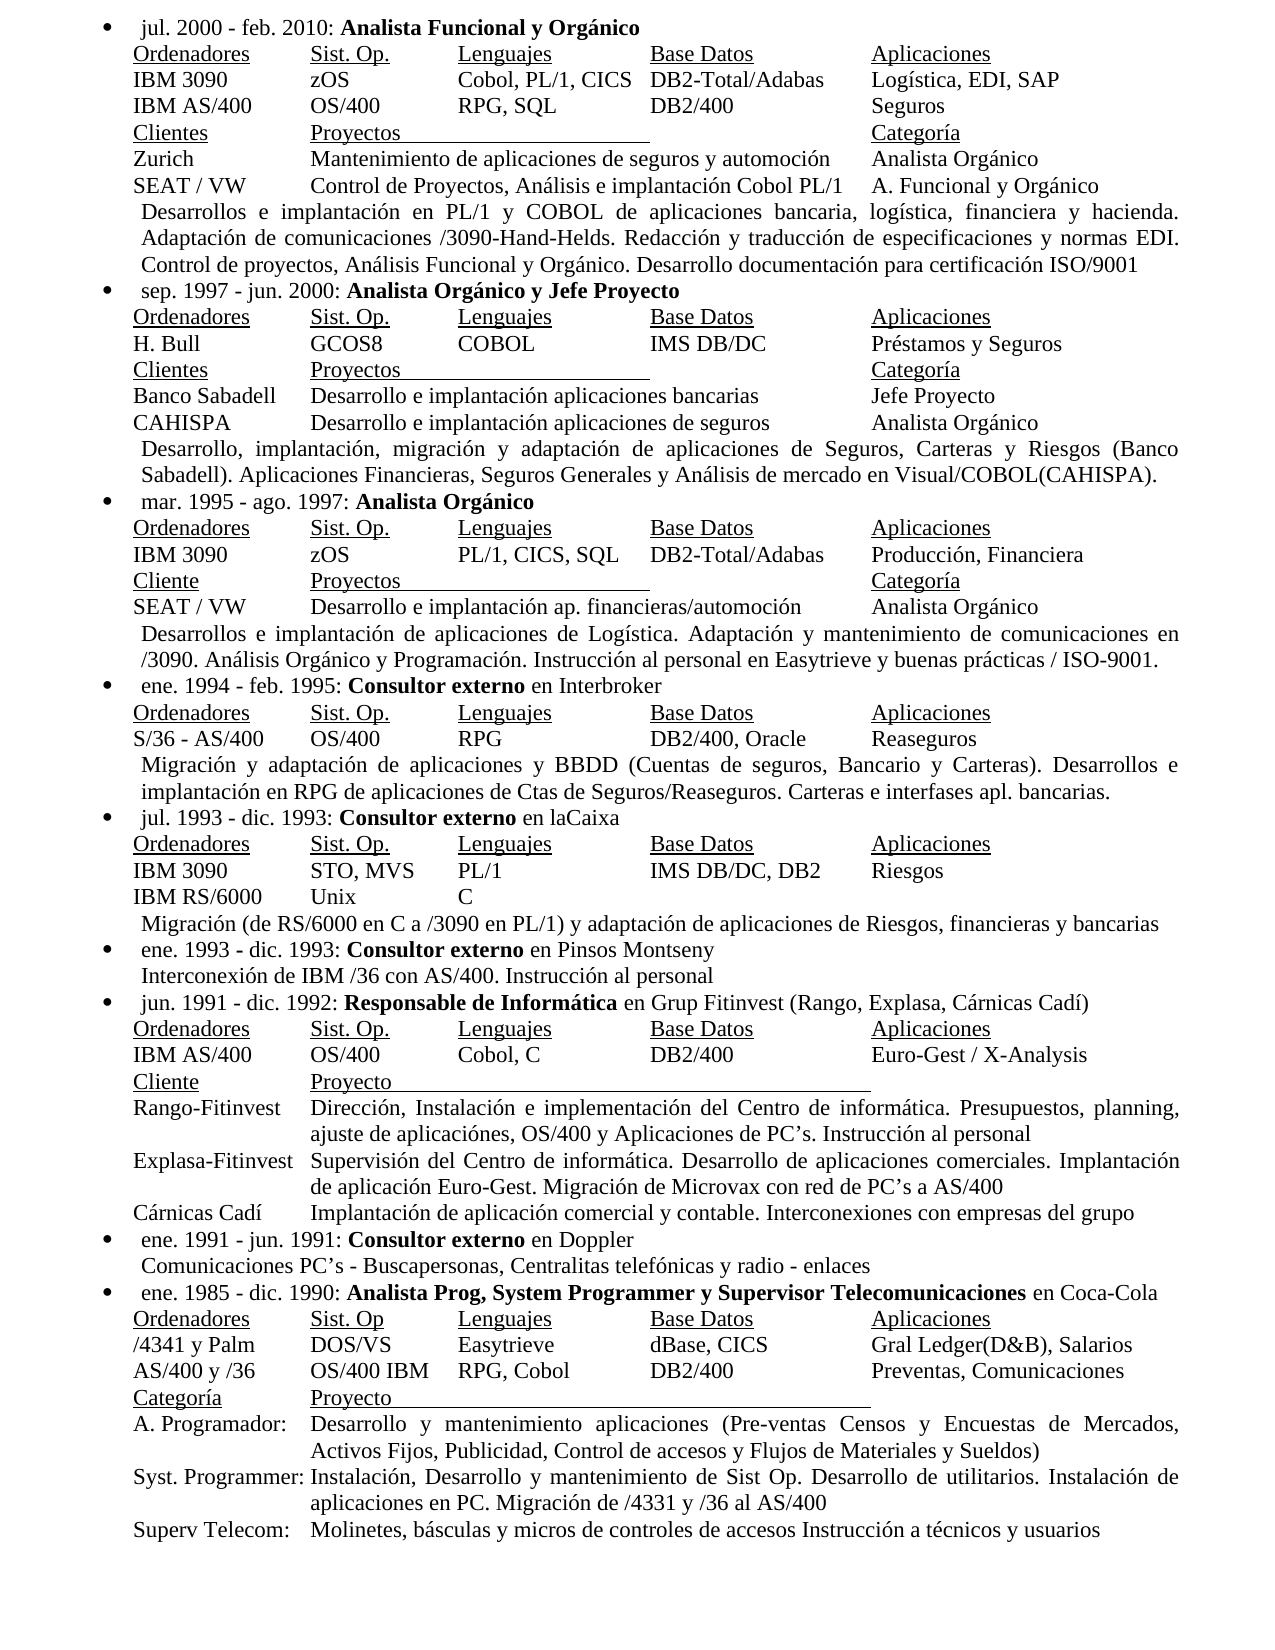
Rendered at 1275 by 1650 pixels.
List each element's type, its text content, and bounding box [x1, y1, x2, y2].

text Ordenadores Sist. Op. Lenguajes Base Datos Aplicaciones [133, 40, 1181, 66]
text Ordenadores Sist. Op. Lenguajes Base Datos Aplicaciones [133, 1015, 1181, 1041]
text Cliente Proyectos Categoría [133, 567, 1181, 593]
text IBM 3090 zOS Cobol, PL/1, CICS DB2-Total/Adabas Logística, EDI, SAP [133, 66, 1181, 93]
text Desaollos e implantación de aplicaciones de Logística. Adaptación y mantenimiento de comunicaciones en /3090. Análisis Orgánico y Programación. Instrucción al personal en Easytrieve y buenas prácticas / ISO-9001. [141, 620, 1181, 672]
text AS/400 y /36 OS/400 IBM RPG, Cobol DB2/400 Preventas, Comunicaciones [133, 1358, 1181, 1384]
list ene. 1985 - dic. 1990: Analista Prog, System Programmer y Supervisor Telecomunicaciones en Coca-Cola [103, 1278, 1181, 1305]
text IBM 3090 zOS PL/1, CICS, SQL DB2-Total/Adabas Producción, Financiera [133, 541, 1181, 567]
text Desaollo, implantación, migración y adaptación de aplicaciones de Seguros, Carteras y Riesgos (Banco Sabadell). Aplicaciones Financieras, Seguros Generales y Análisis de mercado en Visual/COBOL(CAHISPA). [141, 435, 1181, 488]
text Clientes Proyectos Categoría [133, 356, 1181, 382]
text Explasa-Fitinvest Supervisión del Centro de informática. Desaollo de aplicaciones comerciales. Implantación de aplicación Euro-Gest. Migración de Microvax con red de PC’s a AS/400 [133, 1147, 1181, 1199]
text Categoría Proyecto [133, 1384, 1181, 1410]
text SEAT / VW Desaollo e implantación ap. financieras/automoción Analista Orgánico [133, 593, 1181, 620]
text H. Bull GCOS8 COBOL IMS DB/DC Préstamos y Seguros [133, 330, 1181, 356]
list ene. 1991 - jun. 1991: Consultor externo en Doppler [103, 1226, 1181, 1252]
text Superv Telecom: Molinetes, básculas y micros de controles de accesos Instrucción a técnicos y usuarios [133, 1516, 1181, 1542]
list jun. 1991 - dic. 1992: Responsable de Informática en Grup Fitinvest (Rango, Explasa, Cárnicas Cadí) [103, 989, 1181, 1015]
text IBM AS/400 OS/400 Cobol, C DB2/400 Euro-Gest / X-Analysis [133, 1041, 1181, 1068]
text Cliente Proyecto [133, 1068, 1181, 1094]
text IBM RS/6000 Unix C [133, 883, 1181, 909]
text Zurich Mantenimiento de aplicaciones de seguros y automoción Analista Orgánico [133, 145, 1181, 172]
text Cárnicas Cadí Implantación de aplicación comercial y contable. Interconexiones con empresas del grupo [133, 1199, 1181, 1226]
text Ordenadores Sist. Op. Lenguajes Base Datos Aplicaciones [133, 303, 1181, 330]
text Migración (de RS/6000 en C a /3090 en PL/1) y adaptación de aplicaciones de Riesgos, financieras y bancarias [141, 909, 1181, 936]
text A. Programador: Desaollo y mantenimiento aplicaciones (Pre-ventas Censos y Encuestas de Mercados, Activos Fijos, Publicidad, Control de accesos y Flujos de Materiales y Sueldos) [133, 1410, 1181, 1463]
list ene. 1994 - feb. 1995: Consultor externo en Interbroker [103, 672, 1181, 699]
text Ordenadores Sist. Op. Lenguajes Base Datos Aplicaciones [133, 514, 1181, 541]
list mar. 1995 - ago. 1997: Analista Orgánico [103, 488, 1181, 514]
text CAHISPA Desaollo e implantación aplicaciones de seguros Analista Orgánico [133, 409, 1181, 435]
list jul. 1993 - dic. 1993: Consultor externo en laCaixa [103, 804, 1181, 831]
text SEAT / VW Control de Proyectos, Análisis e implantación Cobol PL/1 A. Funcional y Orgánico [133, 172, 1181, 198]
text S/36 - AS/400 OS/400 RPG DB2/400, Oracle Reaseguros [133, 725, 1181, 751]
text Ordenadores Sist. Op Lenguajes Base Datos Aplicaciones [133, 1305, 1181, 1331]
text IBM AS/400 OS/400 RPG, SQL DB2/400 Seguros [133, 93, 1181, 119]
list ene. 1993 - dic. 1993: Consultor externo en Pinsos Montseny [103, 936, 1181, 962]
text Ordenadores Sist. Op. Lenguajes Base Datos Aplicaciones [133, 831, 1181, 857]
text Rango-Fitinvest Dirección, Instalación e implementación del Centro de informática. Presupuestos, planning, ajuste de aplicaciónes, OS/400 y Aplicaciones de PC’s. Instrucción al personal [133, 1094, 1181, 1147]
text Banco Sabadell Desaollo e implantación aplicaciones bancarias Jefe Proyecto [133, 382, 1181, 409]
text Migración y adaptación de aplicaciones y BBDD (Cuentas de seguros, Bancario y Carteras). Desaollos e implantación en RPG de aplicaciones de Ctas de Seguros/Reaseguros. Carteras e interfases apl. bancarias. [141, 751, 1181, 804]
text IBM 3090 STO, MVS PL/1 IMS DB/DC, DB2 Riesgos [133, 857, 1181, 883]
text Interconexión de IBM /36 con AS/400. Instrucción al personal [141, 962, 1181, 989]
text Ordenadores Sist. Op. Lenguajes Base Datos Aplicaciones [133, 699, 1181, 725]
text Syst. Programmer: Instalación, Desaollo y mantenimiento de Sist Op. Desaollo de utilitarios. Instalación de aplicaciones en PC. Migración de /4331 y /36 al AS/400 [133, 1463, 1181, 1516]
text Clientes Proyectos Categoría [133, 119, 1181, 145]
text Desaollos e implantación en PL/1 y COBOL de aplicaciones bancaria, logística, financiera y hacienda. Adaptación de comunicaciones /3090-Hand-Helds. Redacción y traducción de especificaciones y normas EDI. Control de proyectos, Análisis Funcional y Orgánico. Desarrollo documentación para certificación ISO/9001 [141, 198, 1181, 277]
text /4341 y Palm DOS/VS Easytrieve dBase, CICS Gral Ledger(D&B), Salarios [133, 1331, 1181, 1358]
text Comunicaciones PC’s - Buscapersonas, Centralitas telefónicas y radio - enlaces [141, 1252, 1181, 1278]
list sep. 1997 - jun. 2000: Analista Orgánico y Jefe Proyecto [103, 277, 1181, 303]
list jul. 2000 - feb. 2010: Analista Funcional y Orgánico [103, 13, 1181, 40]
